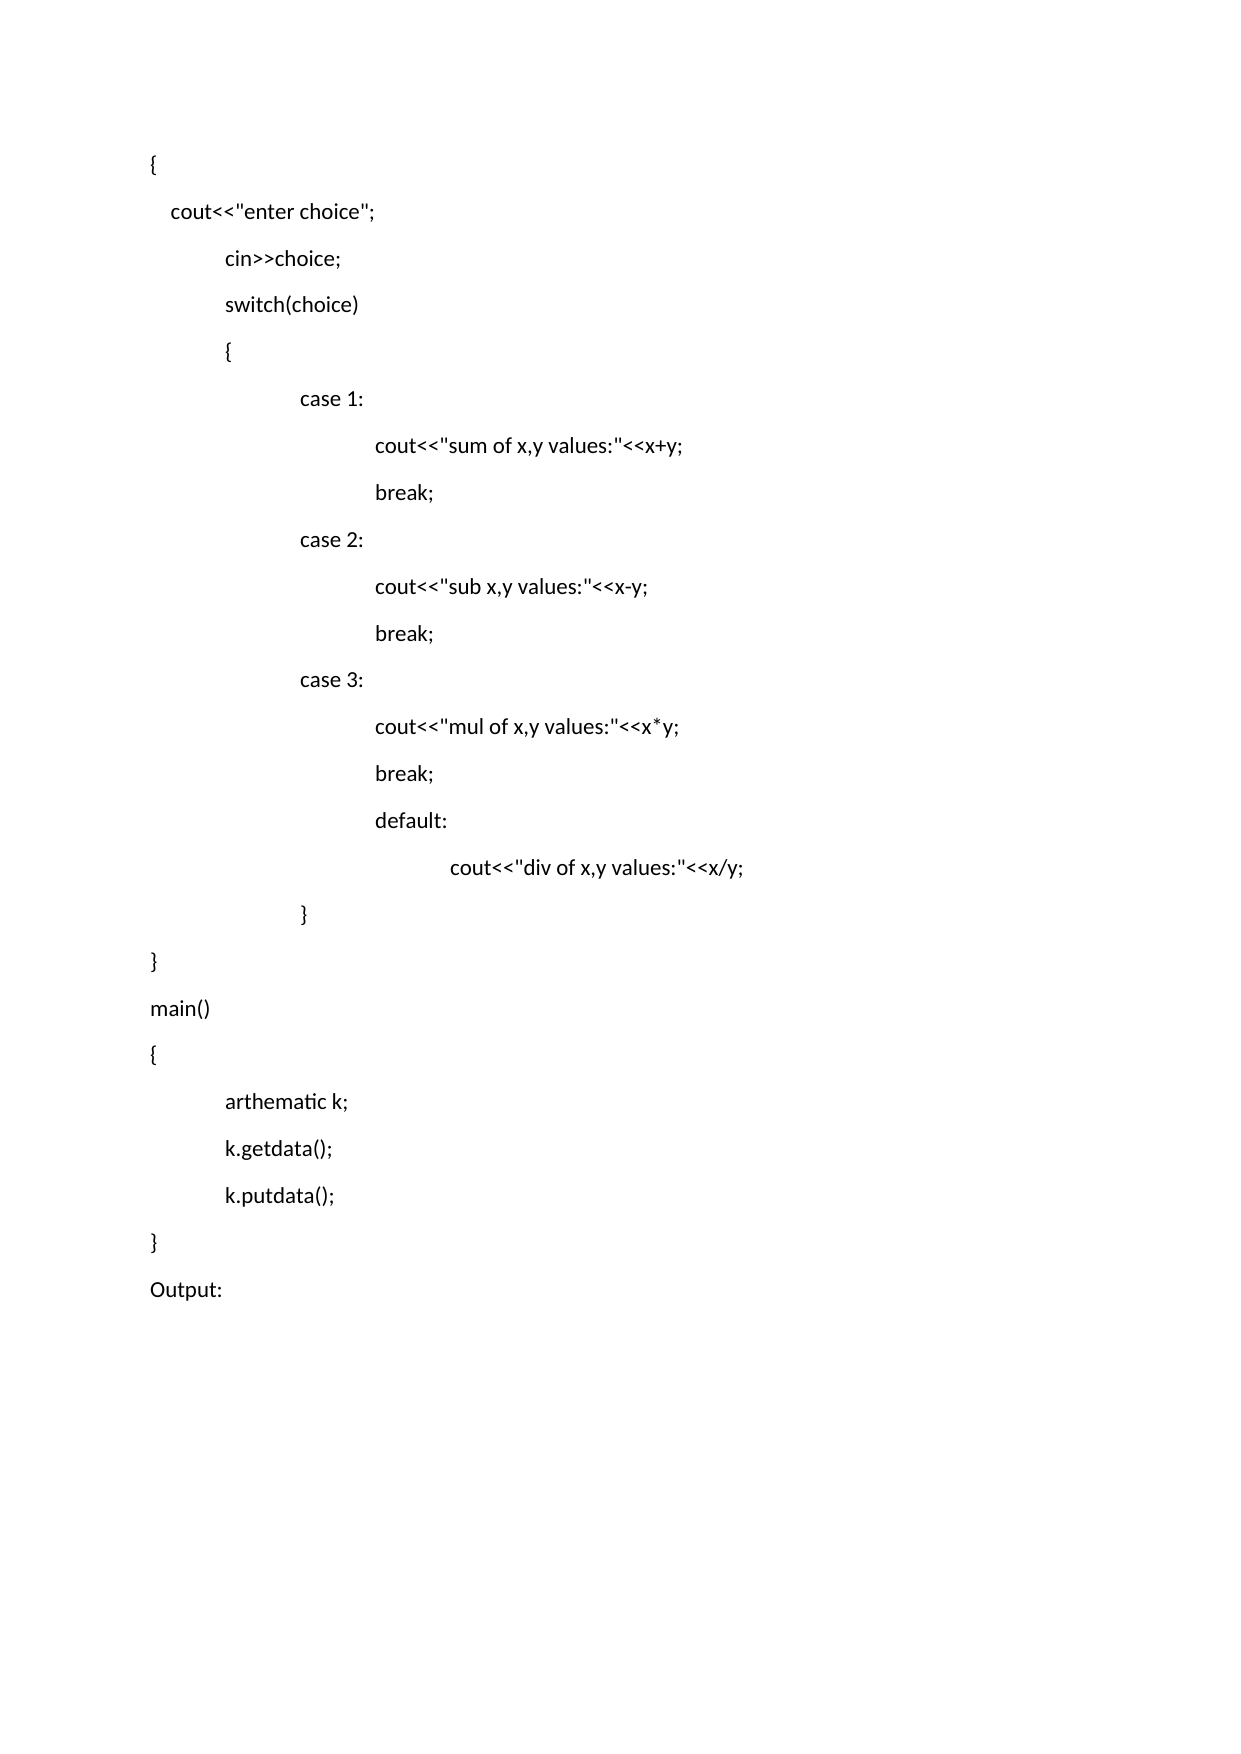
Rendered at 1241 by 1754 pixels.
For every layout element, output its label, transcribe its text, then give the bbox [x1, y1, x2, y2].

text default: [150, 806, 1090, 834]
text cout<<"enter choice"; [150, 197, 1090, 225]
text { [150, 1041, 1090, 1069]
text case 3: [150, 666, 1090, 694]
text cout<<"mul of x,y values:"<<x*y; [150, 712, 1090, 741]
text } [150, 947, 1090, 975]
text k.putdata(); [150, 1181, 1090, 1209]
text case 1: [150, 384, 1090, 412]
text cout<<"sum of x,y values:"<<x+y; [150, 431, 1090, 459]
text cout<<"sub x,y values:"<<x-y; [150, 572, 1090, 600]
text cout<<"div of x,y values:"<<x/y; [150, 853, 1090, 881]
text k.getdata(); [150, 1134, 1090, 1162]
text cin>>choice; [150, 244, 1090, 272]
text break; [150, 478, 1090, 506]
text Output: [150, 1275, 1090, 1303]
text } [150, 1228, 1090, 1256]
text arthematic k; [150, 1087, 1090, 1116]
text { [150, 150, 1090, 178]
text break; [150, 759, 1090, 787]
text main() [150, 994, 1090, 1022]
text case 2: [150, 525, 1090, 553]
text } [150, 900, 1090, 928]
text switch(choice) [150, 291, 1090, 319]
text { [150, 337, 1090, 366]
text break; [150, 619, 1090, 647]
